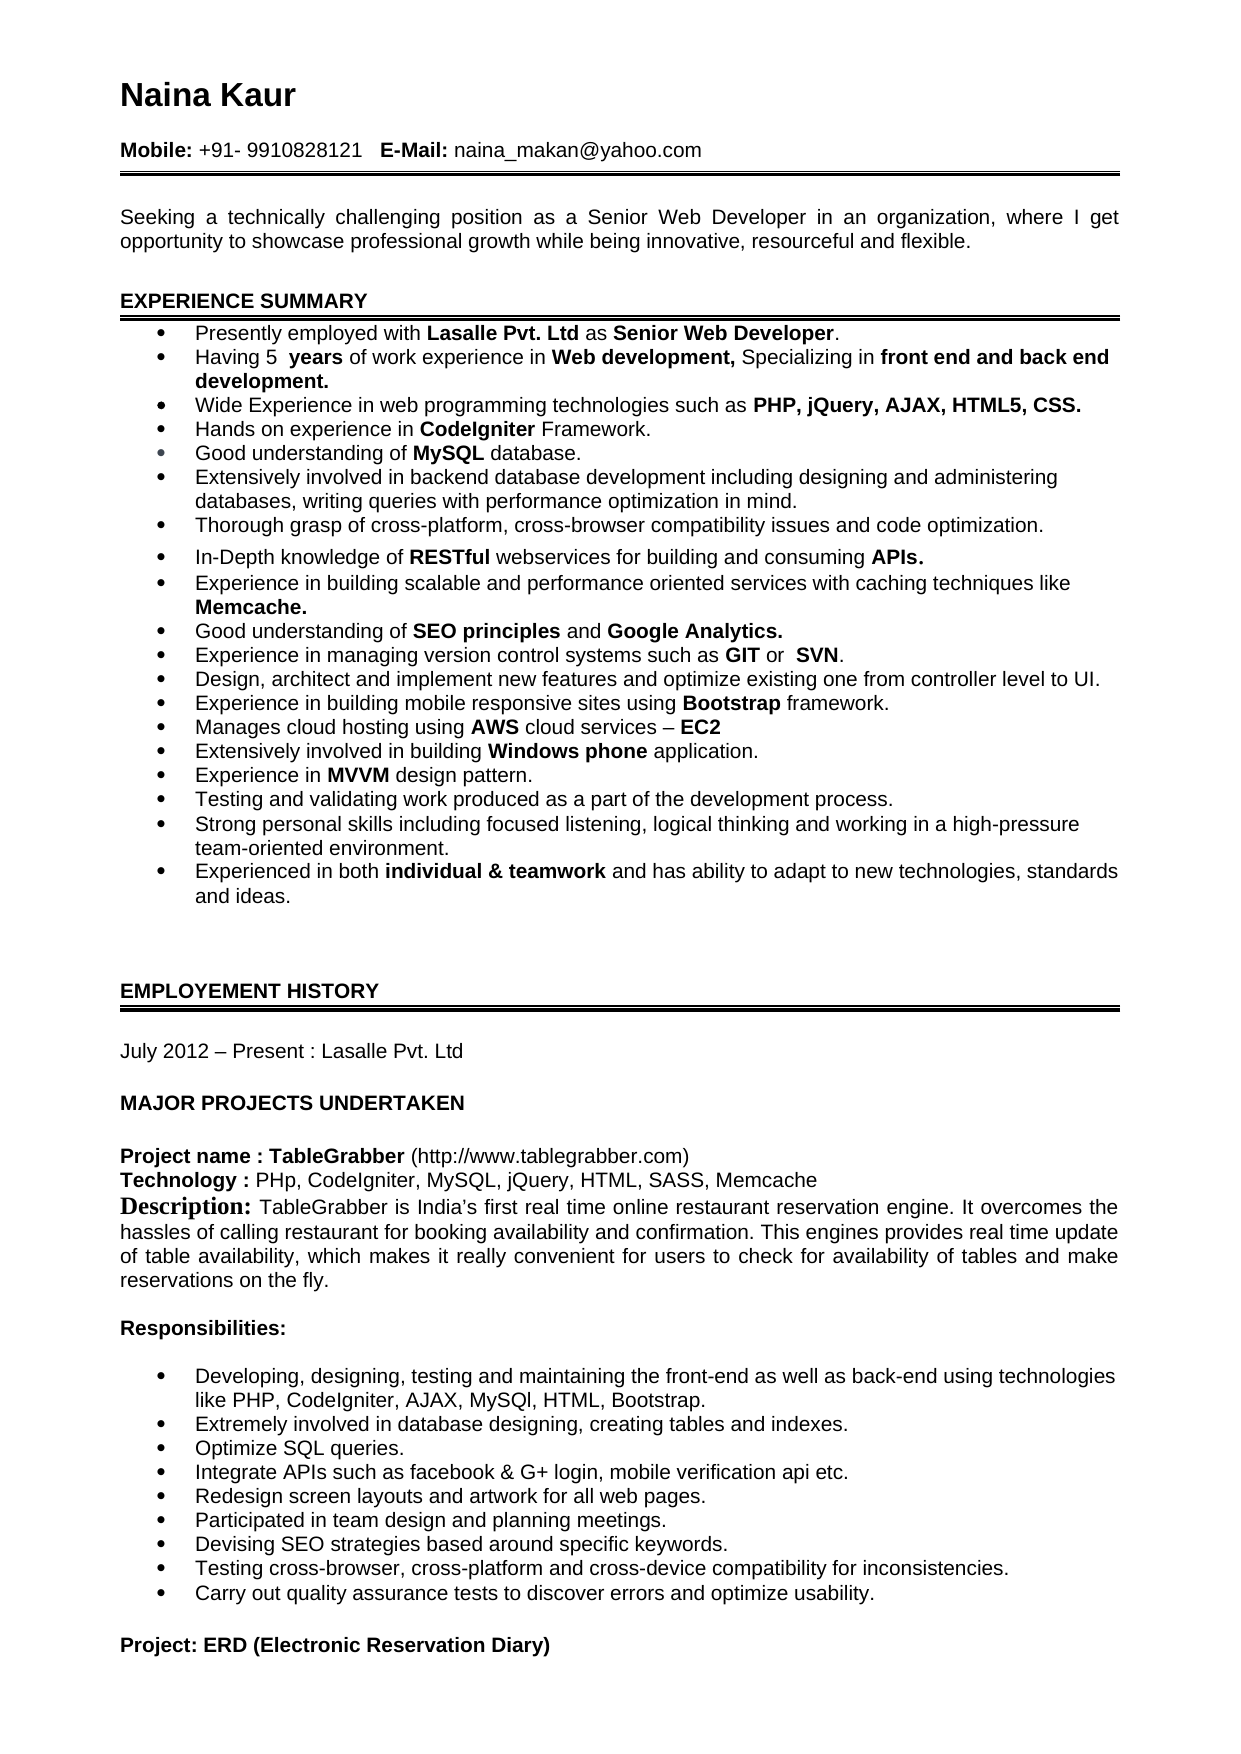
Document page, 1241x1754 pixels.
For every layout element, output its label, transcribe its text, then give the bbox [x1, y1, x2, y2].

list Experienced in both individual & teamwork and has ability to adapt to new technologies, standards and ideas. [157, 859, 1120, 907]
text Mobile: +91- 9910828121 E-Mail: naina_makan@yahoo.com [120, 137, 1120, 161]
list Testing cross-browser, cross-platform and cross-device compatibility for inconsistencies. [157, 1556, 1120, 1580]
text Responsibilities: [120, 1316, 1120, 1340]
list Optimize SQL queries. [157, 1436, 1120, 1460]
list Experience in MVVM design pattern. [157, 763, 1120, 787]
list Redesign screen layouts and artwork for all web pages. [157, 1484, 1120, 1508]
list Having 5 years of work experience in Web development, Specializing in front end and back end development. [157, 345, 1120, 393]
list In-Depth knowledge of RESTful webservices for building and consuming APIs. [157, 537, 1120, 571]
list Extensively involved in backend database development including designing and administering databases, writing queries with performance optimization in mind. [157, 465, 1120, 513]
list Integrate APIs such as facebook & G+ login, mobile verification api etc. [157, 1460, 1120, 1484]
list Testing and validating work produced as a part of the development process. [157, 787, 1120, 811]
text Project: ERD (Electronic Reservation Diary) [120, 1633, 1120, 1657]
list Experience in building scalable and performance oriented services with caching techniques like Memcache. [157, 571, 1120, 619]
list Presently employed with Lasalle Pvt. Ltd as Senior Web Developer. [157, 321, 1120, 345]
list Strong personal skills including focused listening, logical thinking and working in a high-pressure team-oriented environment. [157, 811, 1120, 859]
list Experience in building mobile responsive sites using Bootstrap framework. [157, 691, 1120, 715]
list Design, architect and implement new features and optimize existing one from controller level to UI. [157, 667, 1120, 691]
text Naina Kaur [120, 75, 1120, 113]
list Carry out quality assurance tests to discover errors and optimize usability. [157, 1580, 1120, 1604]
list Wide Experience in web programming technologies such as PHP, jQuery, AJAX, HTML5, CSS. [157, 393, 1120, 417]
list Participated in team design and planning meetings. [157, 1508, 1120, 1532]
text EMPLOYEMENT HISTORY [120, 979, 1120, 1005]
list Extremely involved in database designing, creating tables and indexes. [157, 1412, 1120, 1436]
list Hands on experience in CodeIgniter Framework. [157, 417, 1120, 441]
text MAJOR PROJECTS UNDERTAKEN [120, 1091, 1120, 1115]
text Seeking a technically challenging position as a Senior Web Developer in an organization, where I get opportunity to showcase professional growth while being innovative, resourceful and flexible. [120, 205, 1120, 253]
list Thorough grasp of cross-platform, cross-browser compatibility issues and code optimization. [157, 513, 1120, 537]
list Good understanding of MySQL database. [157, 441, 1120, 465]
list Developing, designing, testing and maintaining the front-end as well as back-end using technologies like PHP, CodeIgniter, AJAX, MySQl, HTML, Bootstrap. [157, 1364, 1120, 1412]
list Experience in managing version control systems such as GIT or SVN. [157, 643, 1120, 667]
text Technology : PHp, CodeIgniter, MySQL, jQuery, HTML, SASS, Memcache [120, 1167, 1120, 1191]
list Good understanding of SEO principles and Google Analytics. [157, 619, 1120, 643]
list Devising SEO strategies based around specific keywords. [157, 1532, 1120, 1556]
list Extensively involved in building Windows phone application. [157, 739, 1120, 763]
list Manages cloud hosting using AWS cloud services – EC2 [157, 715, 1120, 739]
text Project name : TableGrabber (http://www.tablegrabber.com) [120, 1143, 1120, 1167]
text EXPERIENCE SUMMARY [120, 289, 1120, 315]
text July 2012 – Present : Lasalle Pvt. Ltd [120, 1039, 1120, 1063]
text Description: TableGrabber is India’s first real time online restaurant reservation engine. It overcomes the hassles of calling restaurant for booking availability and confirmation. This engines provides real time update of table availability, which makes it really convenient for users to check for availability of tables and make reservations on the fly. [120, 1191, 1120, 1292]
